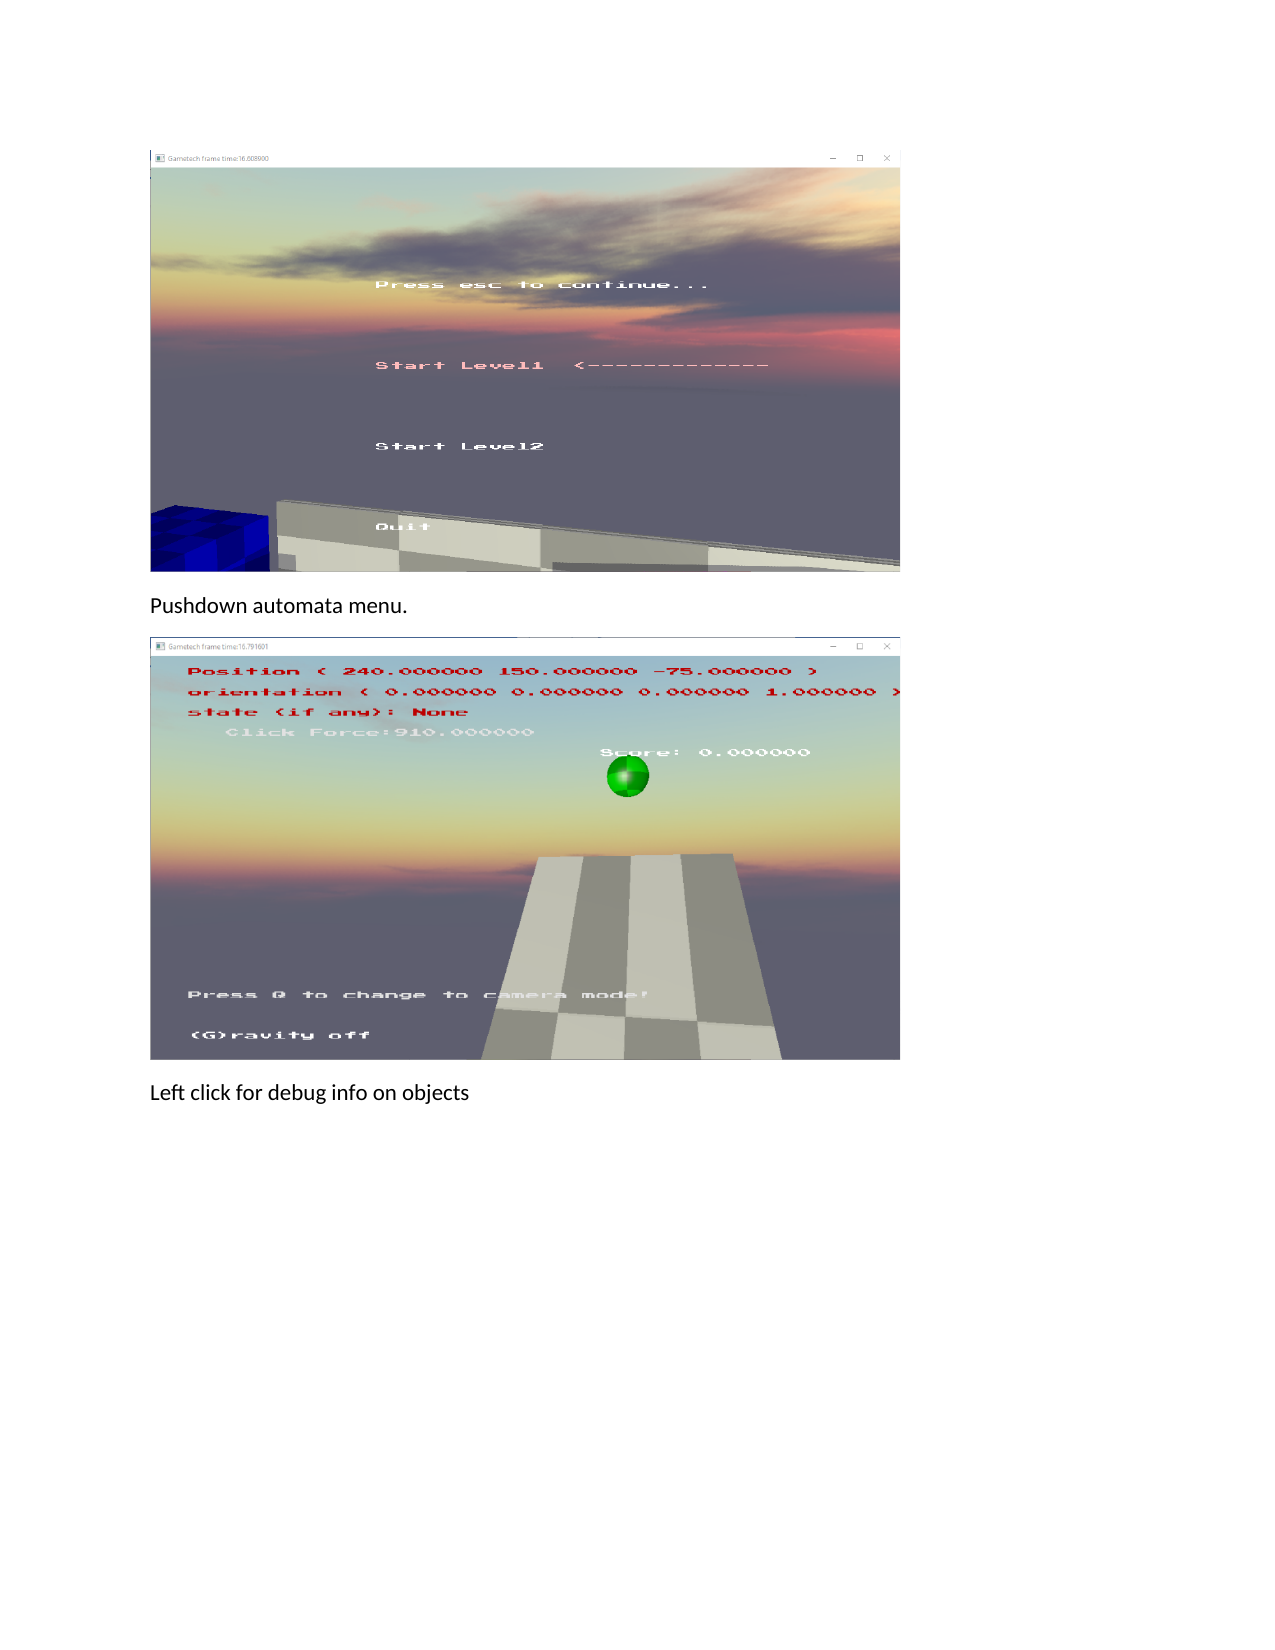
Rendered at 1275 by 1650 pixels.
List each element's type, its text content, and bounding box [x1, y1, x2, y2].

text Left click for debug info on objects [150, 1078, 1125, 1106]
picture [150, 637, 901, 1060]
picture [150, 150, 901, 572]
text Pushdown automata menu. [150, 591, 1125, 619]
